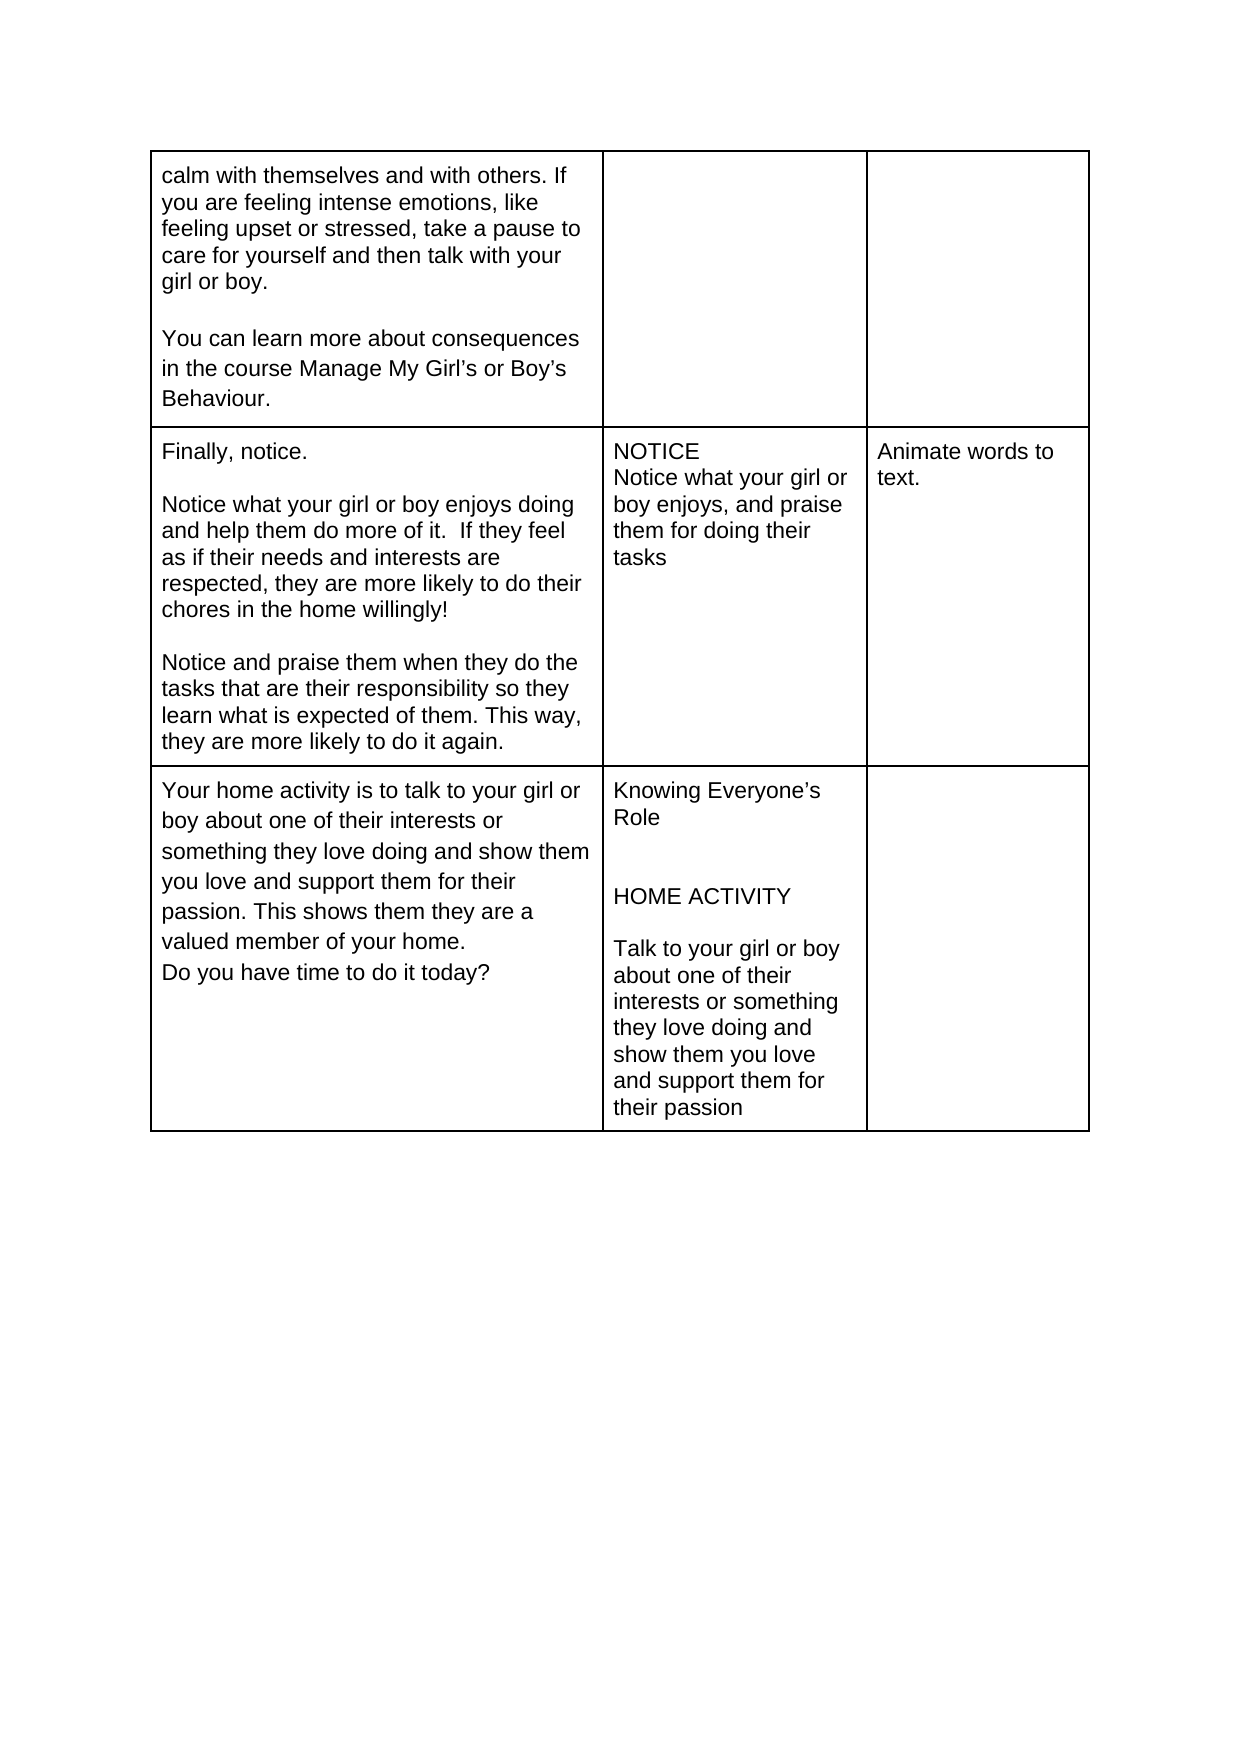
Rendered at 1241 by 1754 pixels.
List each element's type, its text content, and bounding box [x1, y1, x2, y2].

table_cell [604, 152, 866, 426]
table_cell Knowing Everyone’s Role HOME ACTIVITY Talk to your girl or boy about one of their interests or something they love doing and show them you love and support them for their passion [604, 767, 866, 1130]
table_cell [868, 152, 1088, 426]
table_cell Animate words to text. [868, 428, 1088, 765]
table_cell Finally, notice. Notice what your girl or boy enjoys doing and help them do more of it. If they feel as if their needs and interests are respected, they are more likely to do their chores in the home willingly! Notice and praise them when they do the tasks that are their responsibility so they learn what is expected of them. This way, they are more likely to do it again. [152, 428, 602, 765]
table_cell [152, 152, 602, 426]
table_cell NOTICE Notice what your girl or boy enjoys, and praise them for doing their tasks [604, 428, 866, 765]
table_cell [868, 767, 1088, 1130]
table_cell Your home activity is to talk to your girl or boy about one of their interests or something they love doing and show them you love and support them for their passion. This shows them they are a valued member of your home. Do you have time to do it today? [152, 767, 602, 1130]
